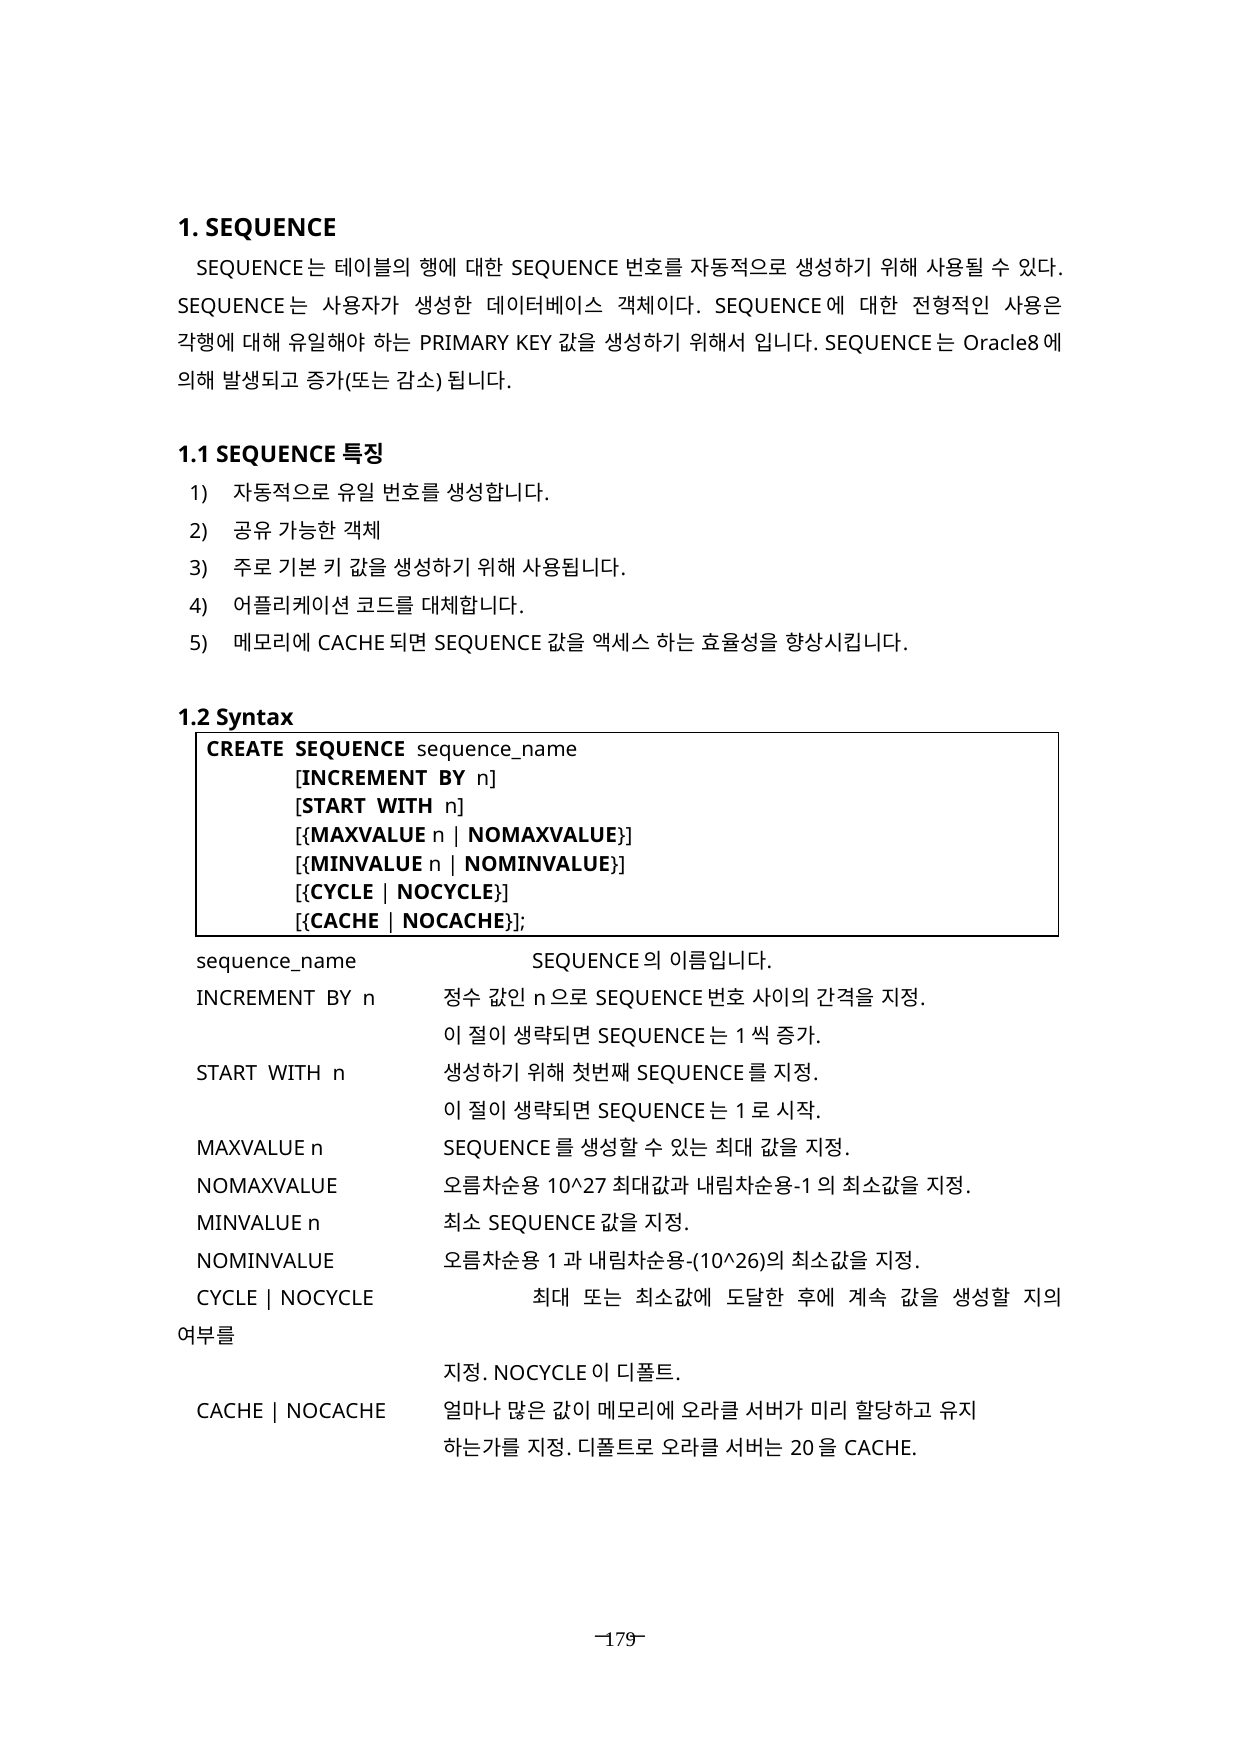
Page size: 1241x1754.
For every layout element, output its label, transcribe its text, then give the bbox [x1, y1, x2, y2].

text NOMINVALUE 오름차순용 1과 내림차순용-(10^26)의 최소값을 지정. [177, 1237, 1063, 1274]
text START WITH n 생성하기 위해 첫번째 SEQUENCE를 지정. [177, 1049, 1063, 1087]
table_header CREATE SEQUENCE sequence_name [INCREMENT BY n] [START WITH n] [{MAXVALUE n | NOMAXVALUE}] [{MINVALUE n | NOMINVALUE}] [{CYCLE | NOCYCLE}] [{CACHE | NOCACHE}]; [197, 733, 1058, 935]
text MINVALUE n 최소 SEQUENCE값을 지정. [177, 1199, 1063, 1237]
text 1.1 SEQUENCE 특징 [177, 432, 1063, 469]
text 이 절이 생략되면 SEQUENCE는 1로 시작. [177, 1087, 1063, 1124]
text 이 절이 생략되면 SEQUENCE는 1씩 증가. [177, 1012, 1063, 1049]
text CACHE | NOCACHE 얼마나 많은 값이 메모리에 오라클 서버가 미리 할당하고 유지 [177, 1387, 1063, 1424]
list 어플리케이션 코드를 대체합니다. [189, 582, 1063, 619]
list 주로 기본 키 값을 생성하기 위해 사용됩니다. [189, 544, 1063, 582]
text SEQUENCE는 테이블의 행에 대한 SEQUENCE 번호를 자동적으로 생성하기 위해 사용될 수 있다. SEQUENCE는 사용자가 생성한 데이터베이스 객체이다. SEQUENCE에 대한 전형적인 사용은 각행에 대해 유일해야 하는 PRIMARY KEY 값을 생성하기 위해서 입니다. SEQUENCE는 Oracle8에 의해 발생되고 증가(또는 감소) 됩니다. [177, 244, 1063, 394]
text CYCLE | NOCYCLE 최대 또는 최소값에 도달한 후에 계속 값을 생성할 지의 여부를 [177, 1274, 1063, 1349]
text 하는가를 지정. 디폴트로 오라클 서버는 20을 CACHE. [177, 1424, 1063, 1462]
text INCREMENT BY n 정수 값인 n으로 SEQUENCE번호 사이의 간격을 지정. [177, 974, 1063, 1012]
text sequence_name SEQUENCE의 이름입니다. [177, 937, 1063, 974]
text 1. SEQUENCE [177, 207, 1063, 244]
list 자동적으로 유일 번호를 생성합니다. [189, 469, 1063, 507]
list 메모리에 CACHE되면 SEQUENCE 값을 액세스 하는 효율성을 향상시킵니다. [189, 619, 1063, 657]
text 1.2 Syntax [177, 694, 1063, 732]
list 공유 가능한 객체 [189, 507, 1063, 544]
text MAXVALUE n SEQUENCE를 생성할 수 있는 최대 값을 지정. [177, 1124, 1063, 1162]
text 지정. NOCYCLE이 디폴트. [177, 1349, 1063, 1387]
text NOMAXVALUE 오름차순용 10^27 최대값과 내림차순용-1의 최소값을 지정. [177, 1162, 1063, 1199]
